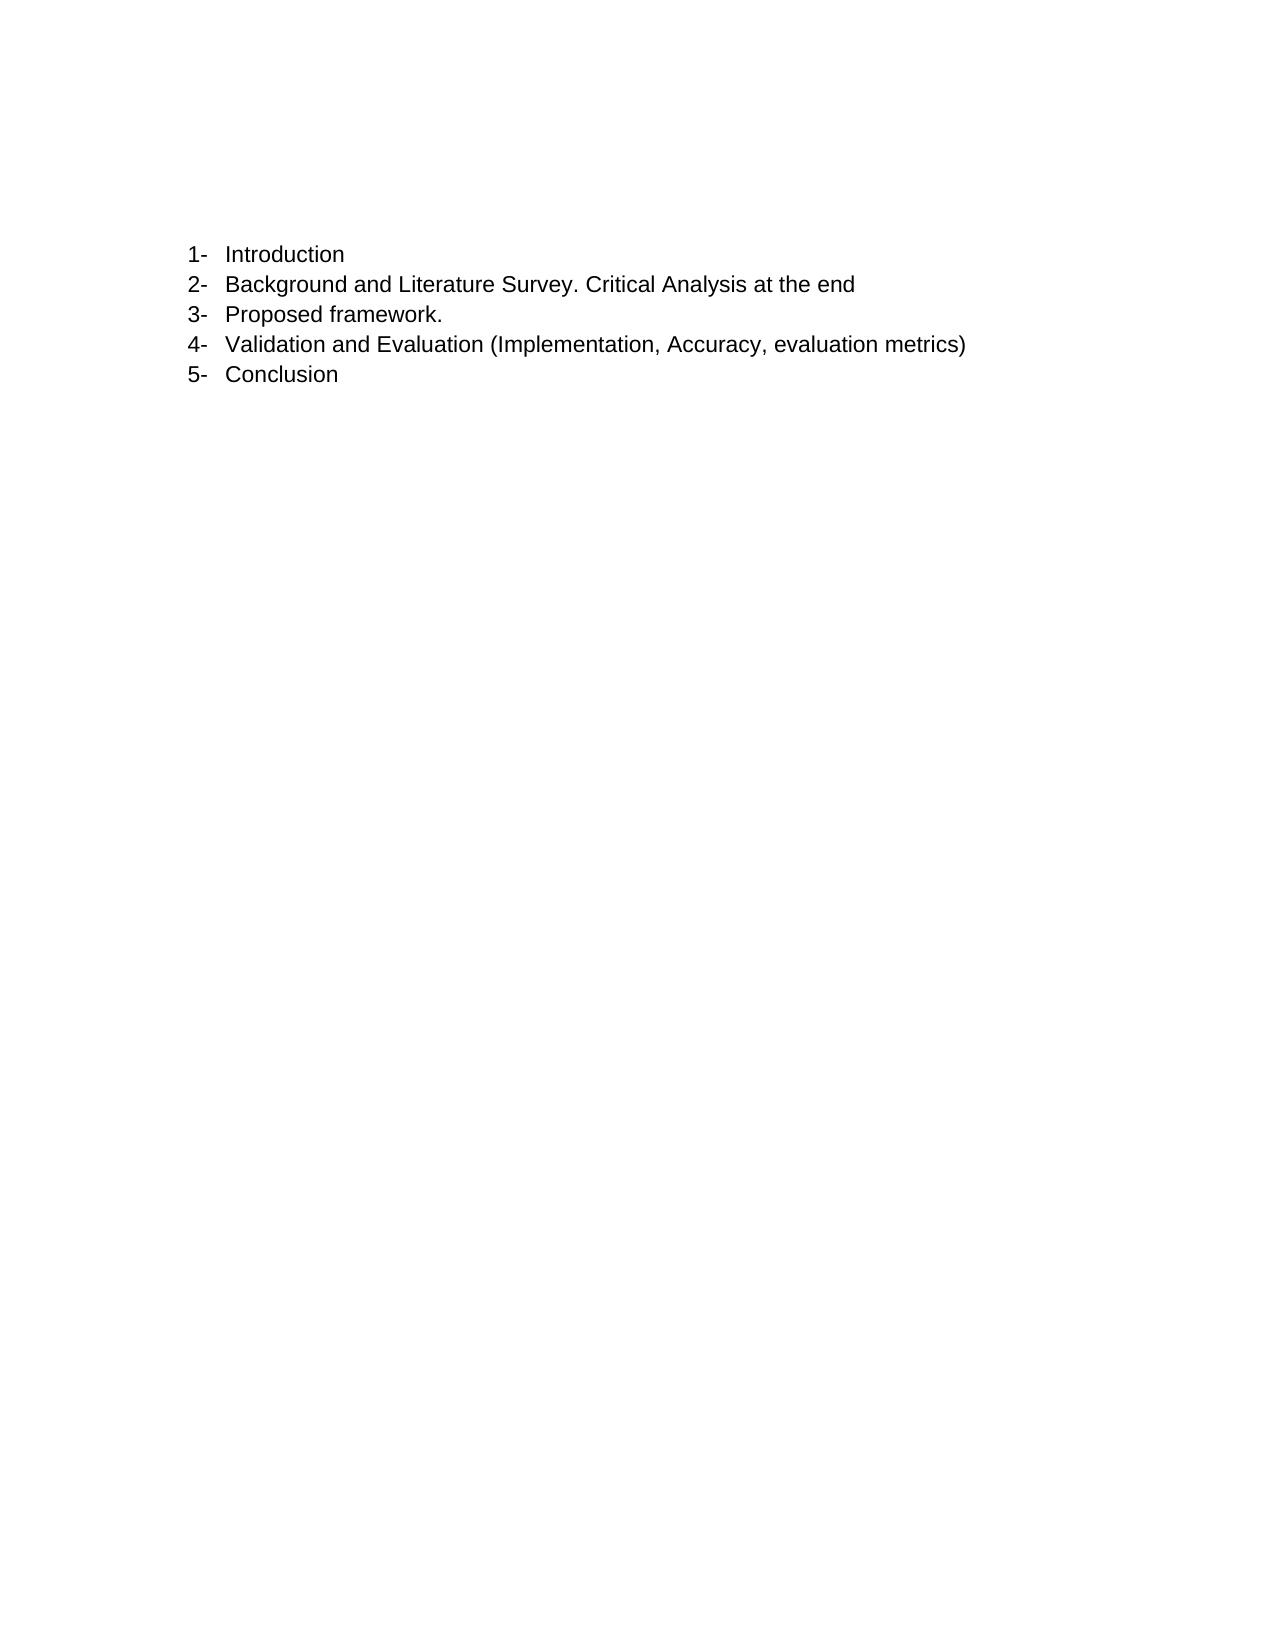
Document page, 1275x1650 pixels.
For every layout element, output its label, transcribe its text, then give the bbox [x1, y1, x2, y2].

list Conclusion [187, 361, 1125, 388]
list Introduction [187, 241, 1125, 267]
list Proposed framework. [187, 301, 1125, 327]
list Validation and Evaluation (Implementation, Accuracy, evaluation metrics) [187, 331, 1125, 358]
list Background and Literature Survey. Critical Analysis at the end [187, 271, 1125, 297]
